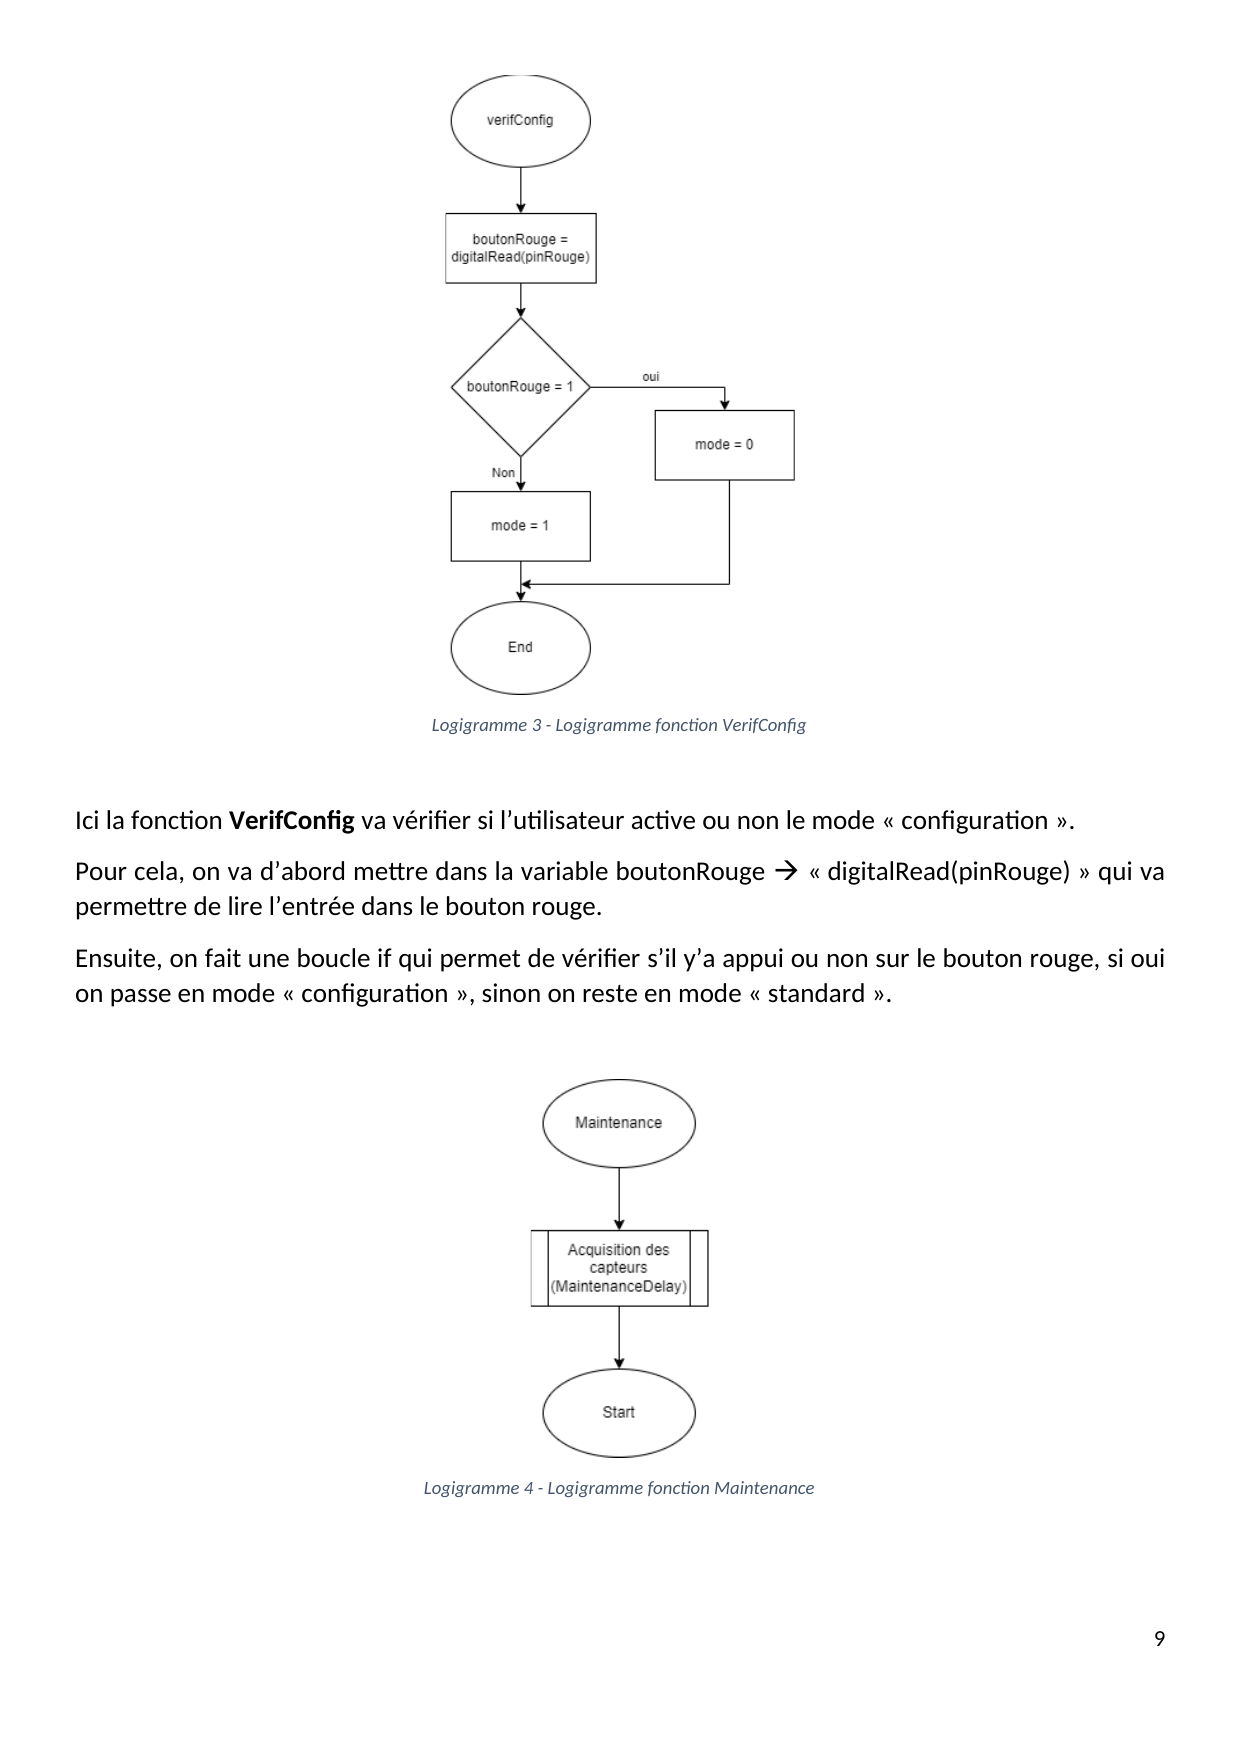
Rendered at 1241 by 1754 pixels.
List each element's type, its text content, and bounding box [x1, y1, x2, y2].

text Ici la fonction VerifConfig va vérifier si l’utilisateur active ou non le mode « configuration ». [75, 803, 1165, 836]
text Logigramme 4 - Logigramme fonction Maintenance [75, 1476, 1165, 1499]
text Ensuite, on fait une boucle if qui permet de vérifier s’il y’a appui ou non sur le bouton rouge, si oui on passe en mode « configuration », sinon on reste en mode « standard ». [75, 941, 1165, 1009]
picture [445, 75, 795, 695]
text Pour cela, on va d’abord mettre dans la variable boutonRouge « digitalRead(pinRouge) » qui va permettre de lire l’entrée dans le bouton rouge. [75, 854, 1165, 922]
picture [530, 1079, 710, 1458]
text Logigramme 3 - Logigramme fonction VerifConfig [75, 713, 1165, 736]
